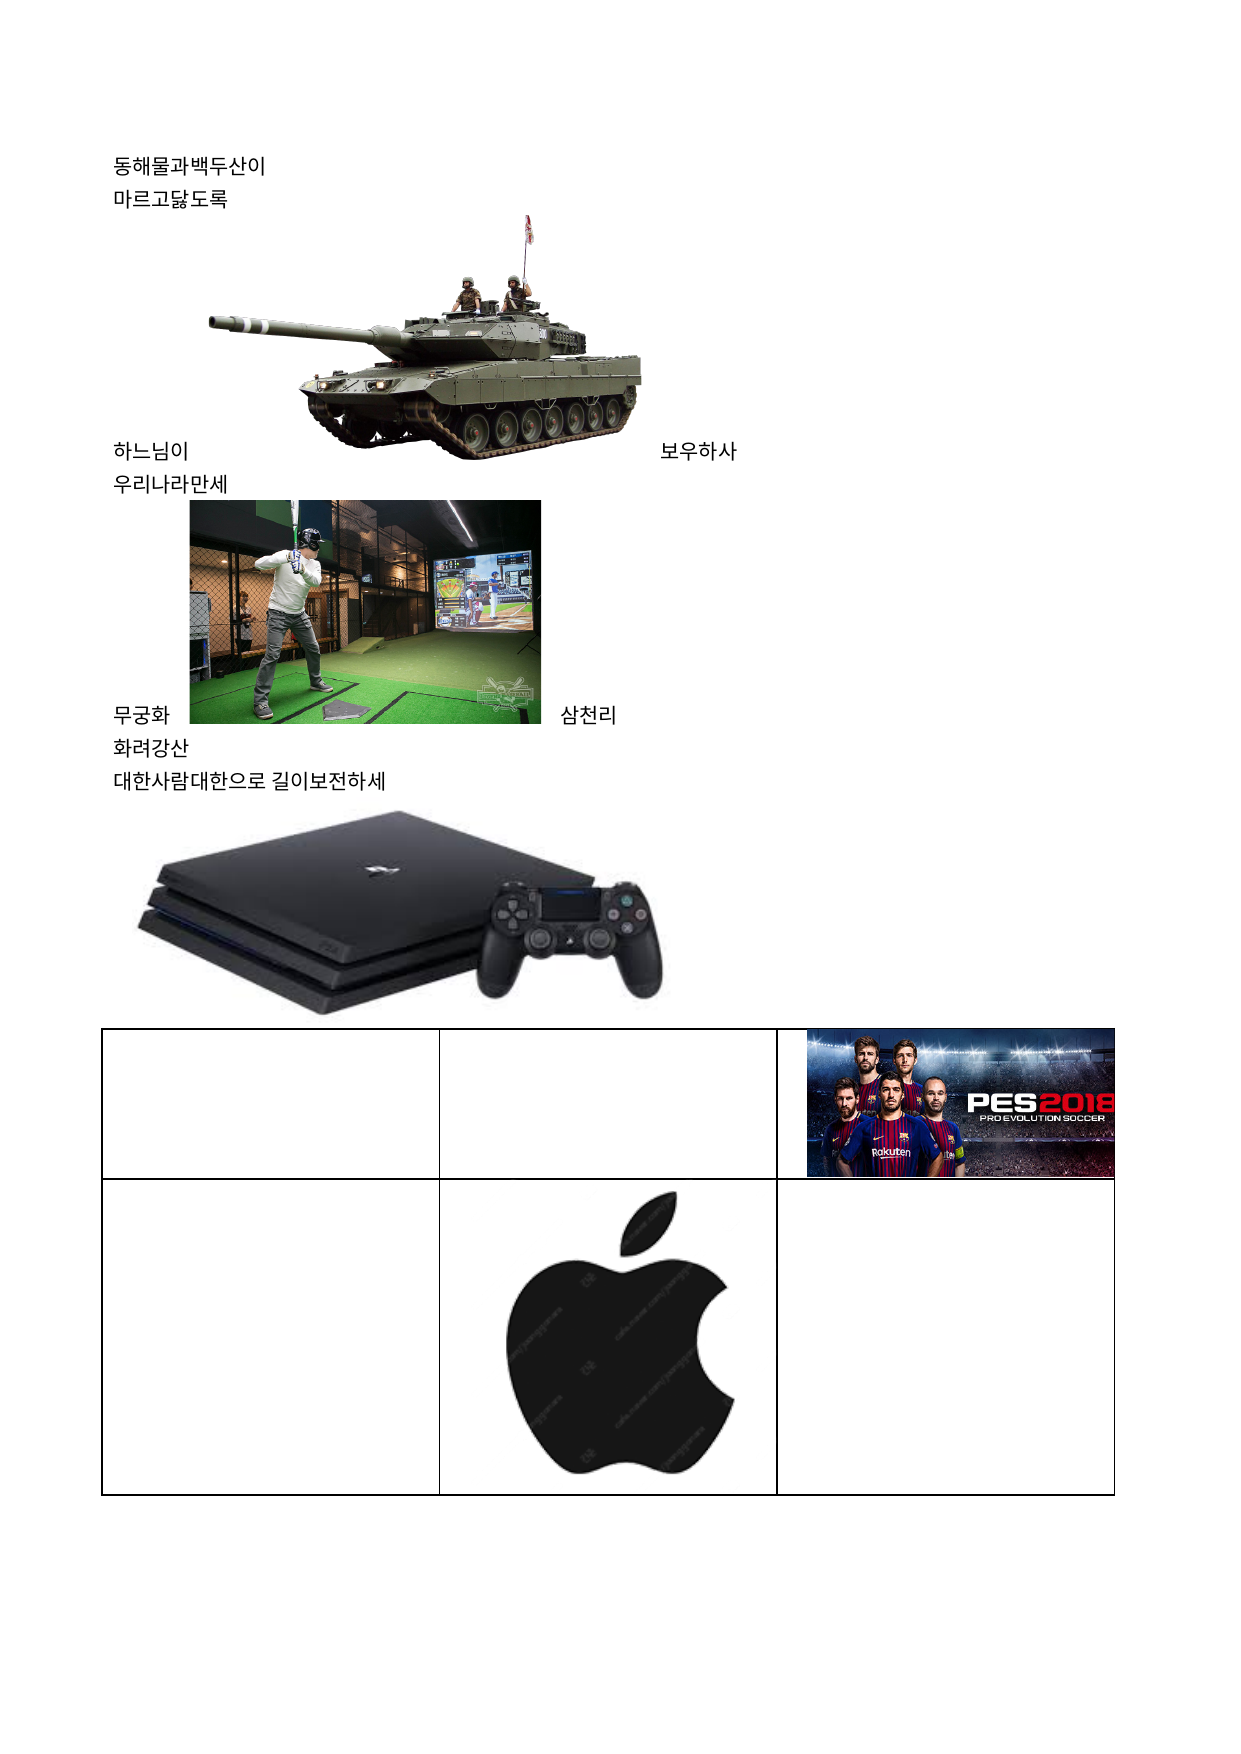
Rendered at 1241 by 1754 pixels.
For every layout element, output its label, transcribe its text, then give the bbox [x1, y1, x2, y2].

table_cell [103, 1180, 439, 1494]
table_cell [440, 1180, 776, 1494]
table_header [103, 1030, 439, 1178]
text 우리나라만세 [113, 468, 1127, 498]
text 마르고닳도록 [113, 183, 1127, 213]
table_header [440, 1030, 776, 1178]
text 동해물과백두산이 [113, 151, 1127, 181]
picture [189, 500, 542, 724]
text 대한사람대한으로 길이보전하세 [113, 765, 1127, 795]
picture [208, 215, 642, 460]
text 화려강산 [113, 732, 1127, 763]
table_header [778, 1030, 1114, 1178]
picture [132, 797, 672, 1026]
table_cell [778, 1180, 1114, 1494]
picture [807, 1029, 1115, 1177]
picture [469, 1179, 777, 1493]
